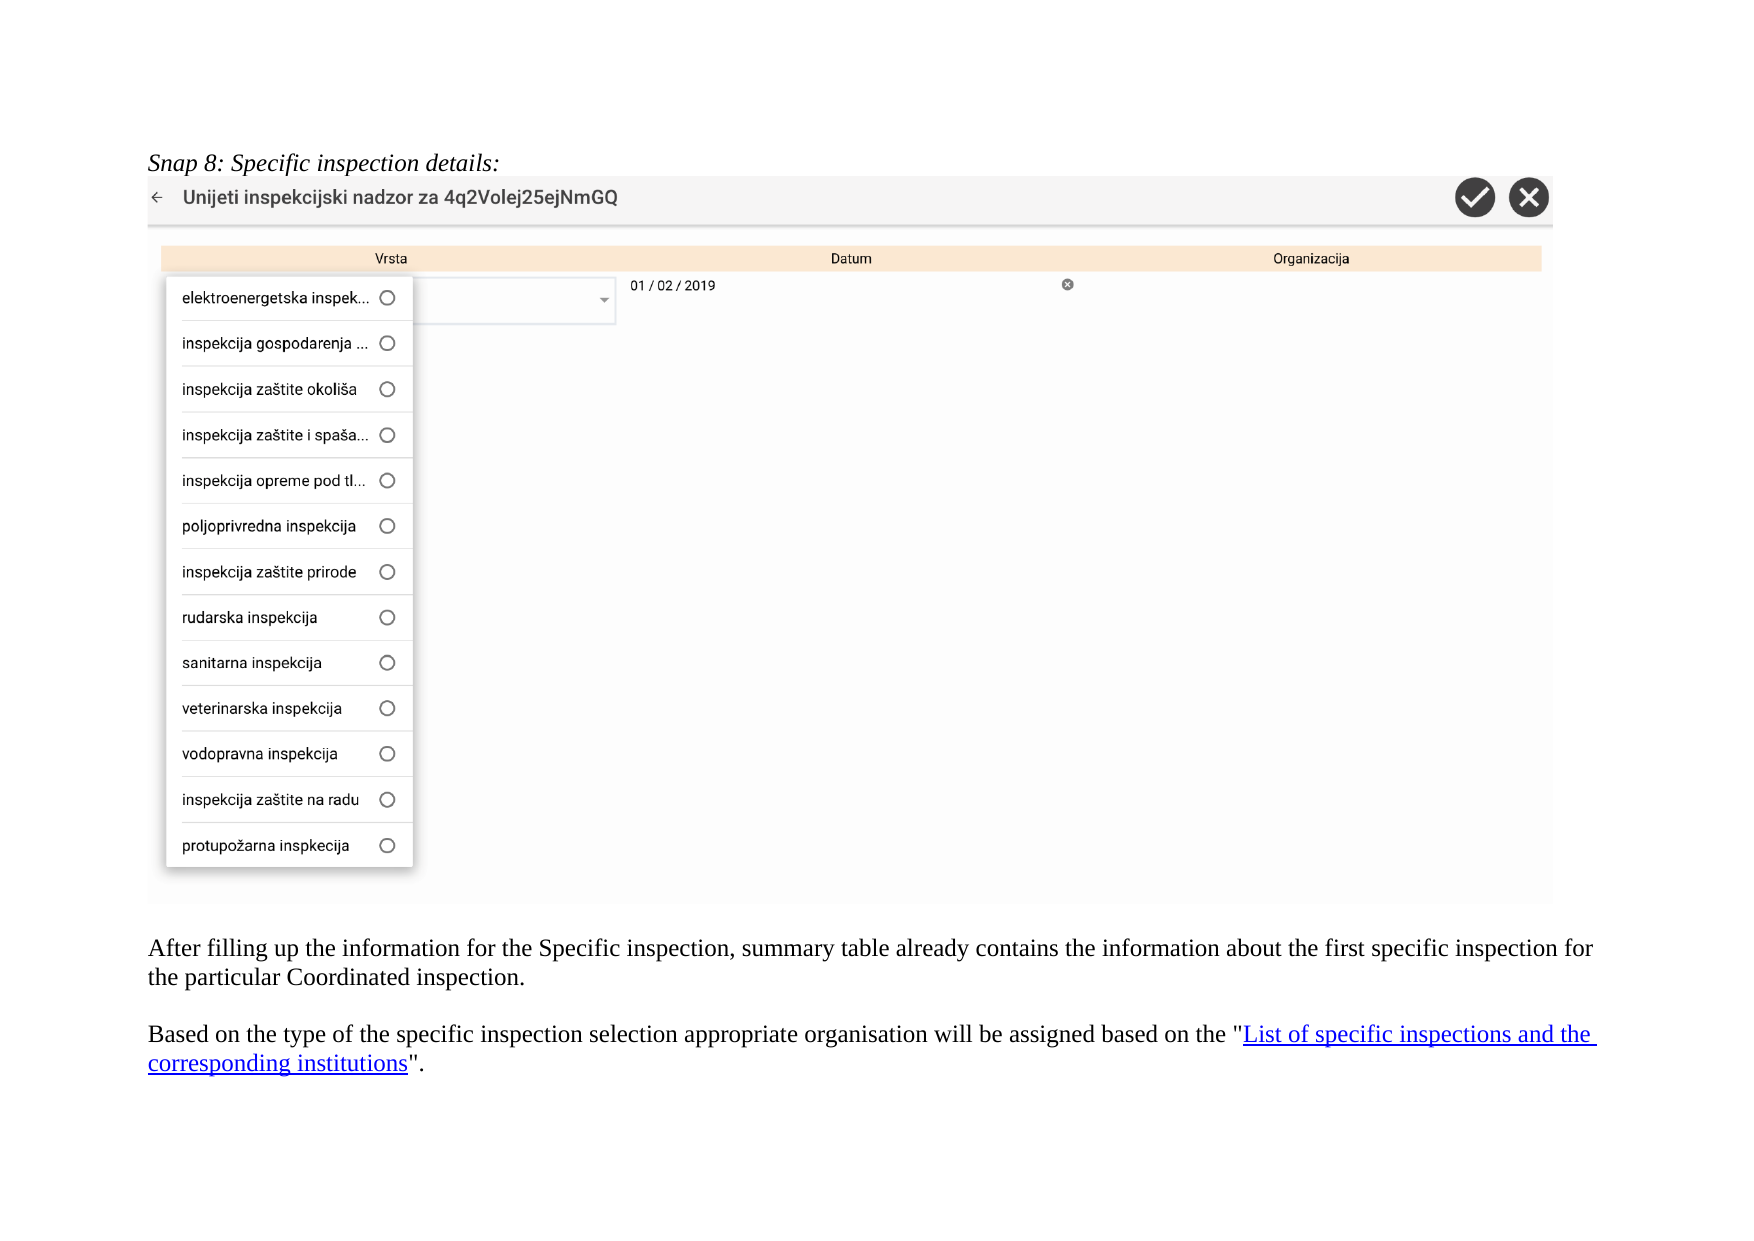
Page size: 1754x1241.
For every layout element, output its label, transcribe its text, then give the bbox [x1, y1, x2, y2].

text Based on the type of the specific inspection selection appropriate organisation will be assigned based on the "List of specific inspections and the corresponding institutions". [148, 1019, 1606, 1077]
picture [147, 176, 1553, 904]
text After filling up the information for the Specific inspection, summary table already contains the information about the first specific inspection for the particular Coordinated inspection. [148, 933, 1606, 990]
